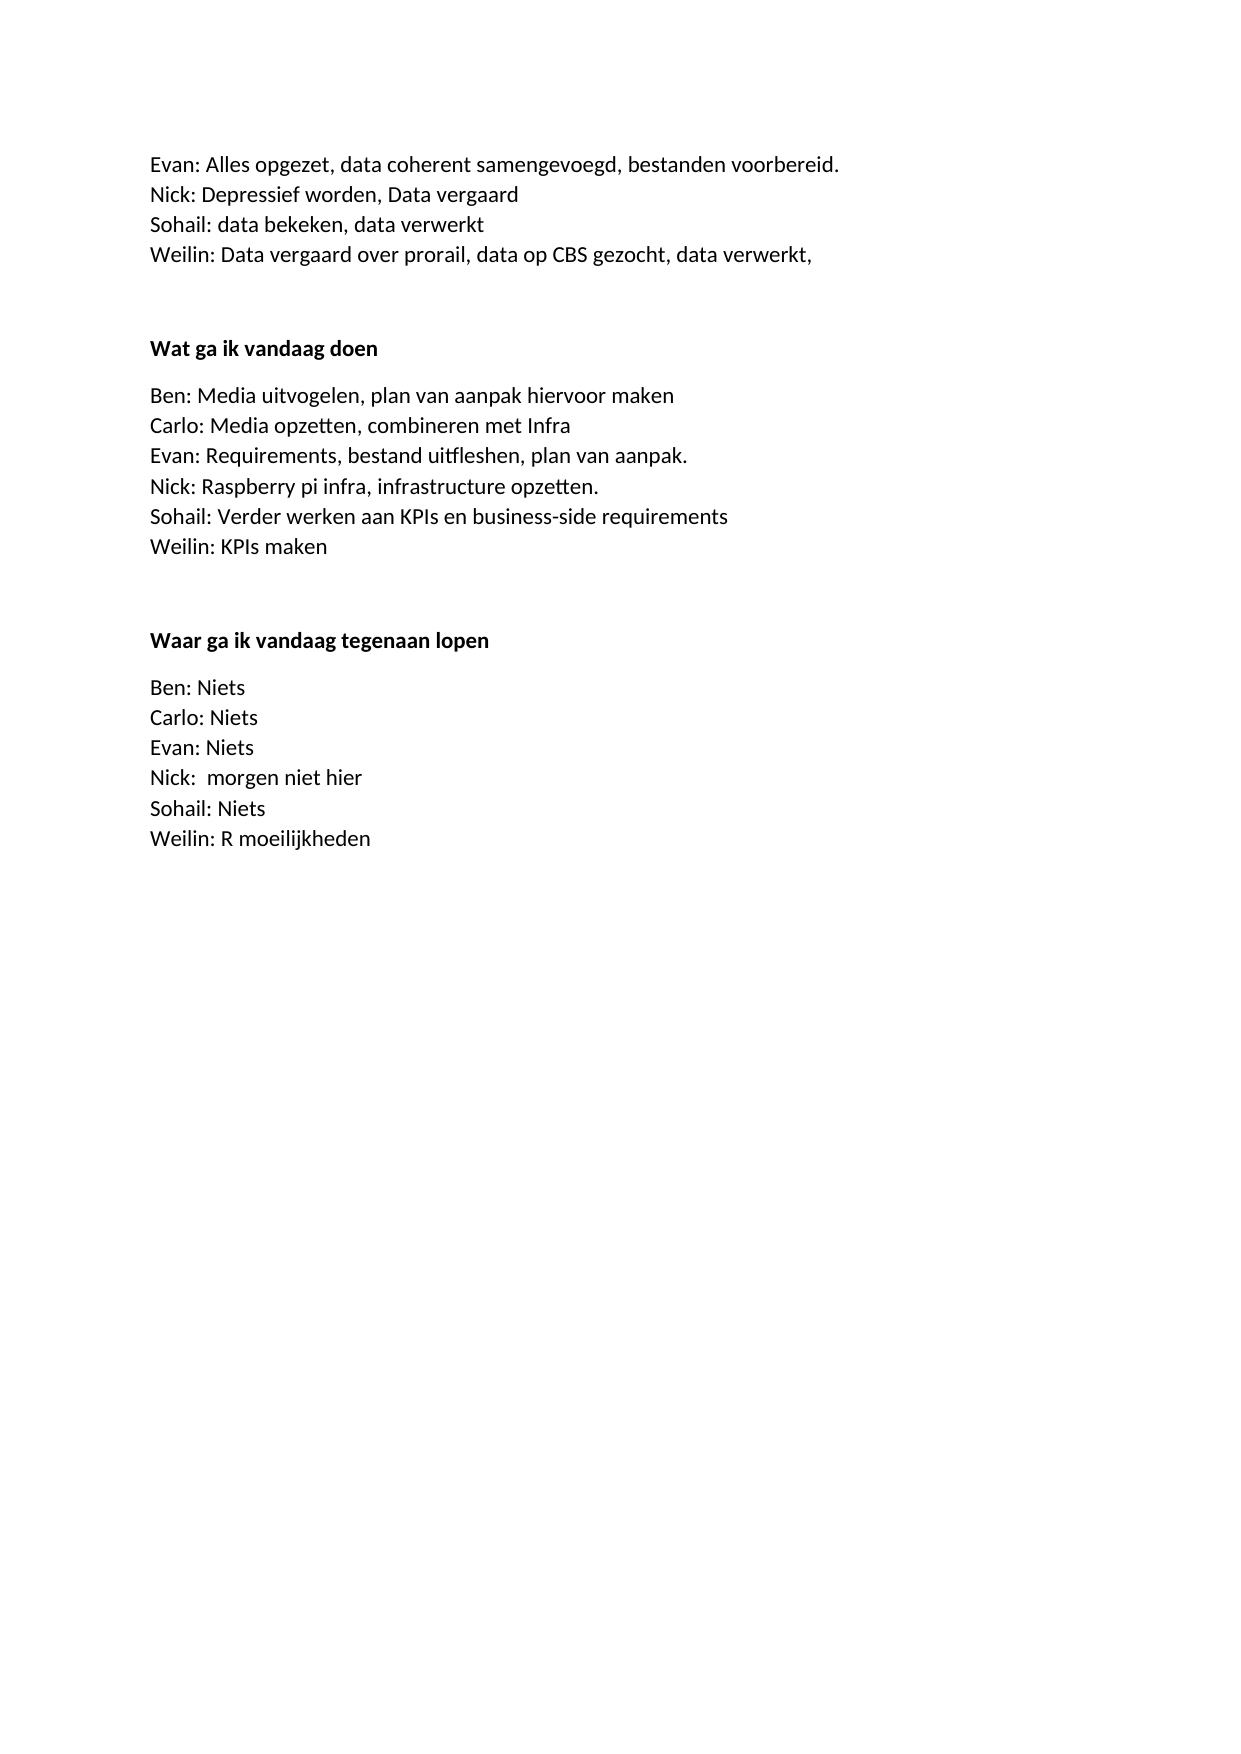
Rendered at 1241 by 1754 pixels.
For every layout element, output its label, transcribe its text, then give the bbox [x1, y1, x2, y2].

text Ben: Niets Carlo: Niets Evan: Niets Nick: morgen niet hier Sohail: Niets Weilin: R moeilijkheden [150, 673, 1090, 852]
text Wat ga ik vandaag doen [150, 334, 1090, 362]
text Waar ga ik vandaag tegenaan lopen [150, 626, 1090, 654]
